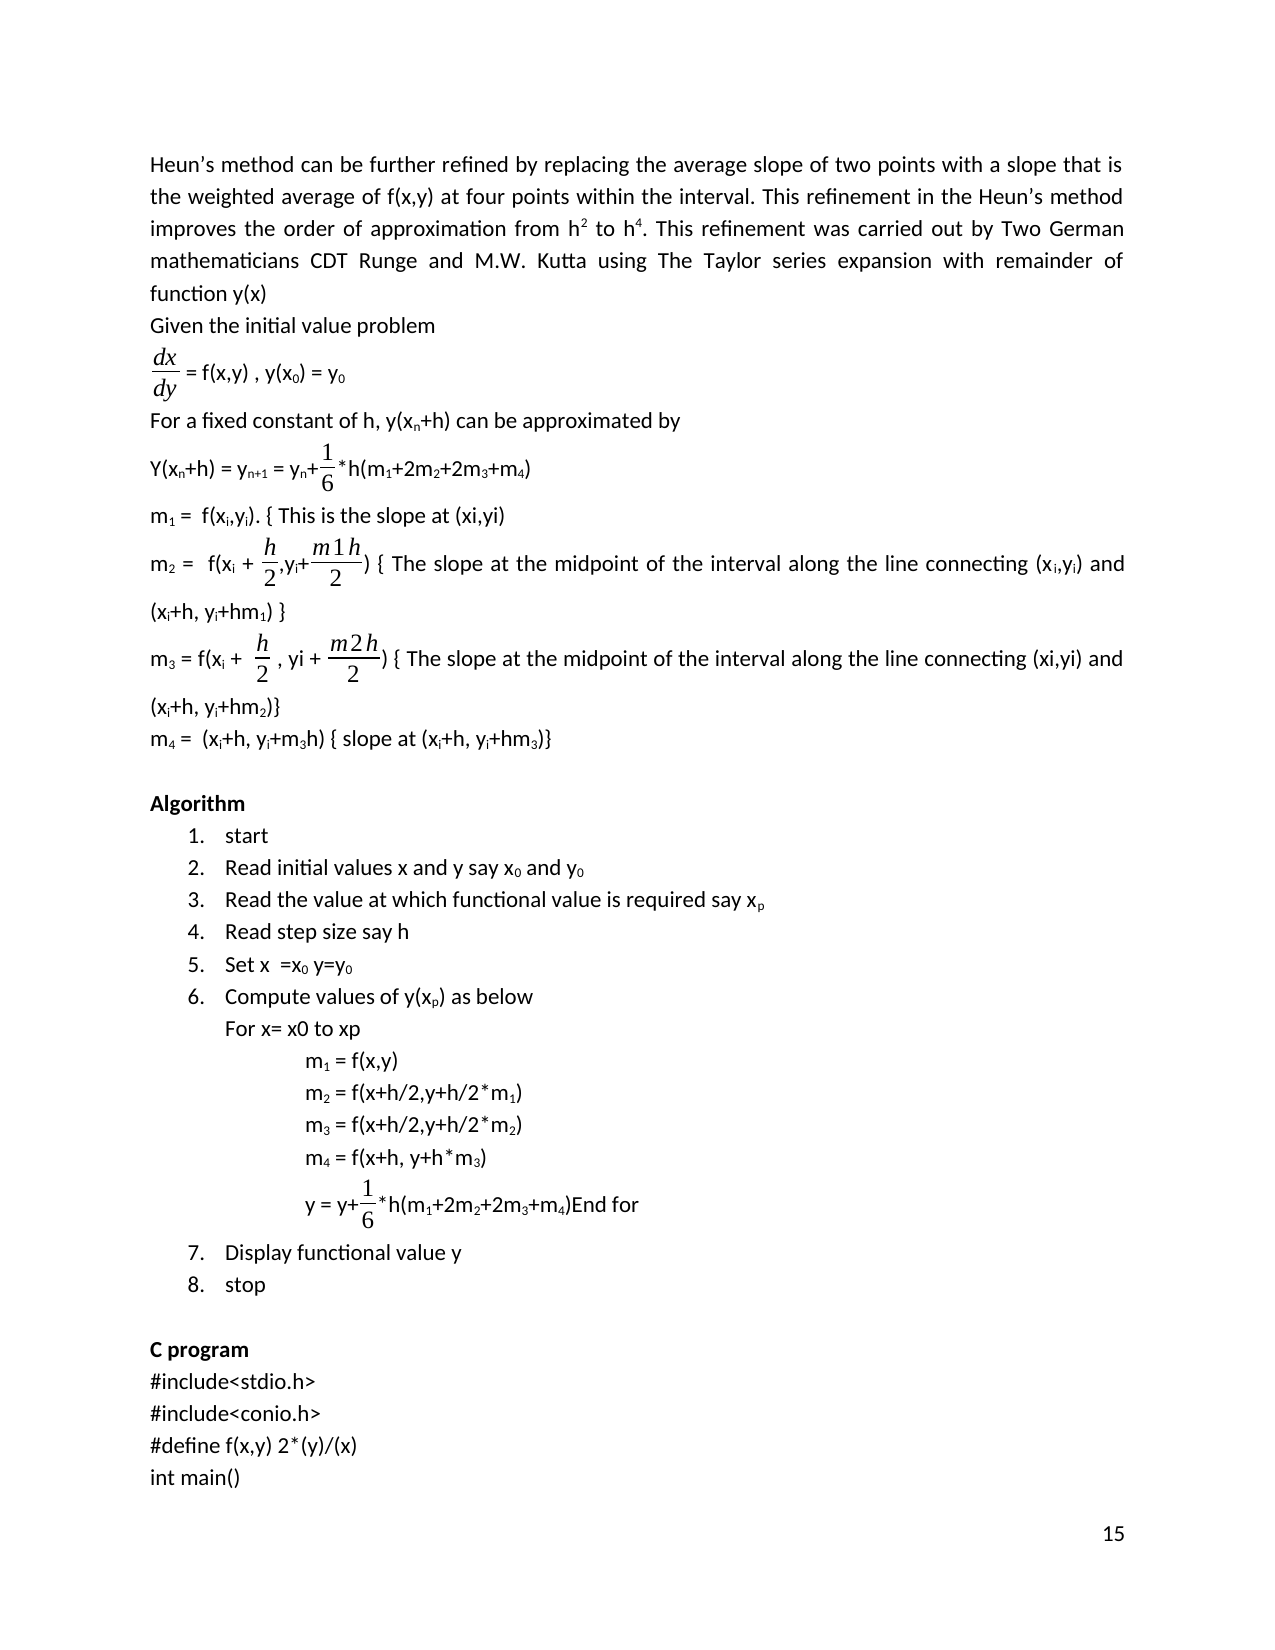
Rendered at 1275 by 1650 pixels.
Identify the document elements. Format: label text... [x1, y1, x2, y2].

list y = y+*h(m1+2m2+2m3+m4)End for [225, 1175, 1125, 1234]
text Heun’s method can be further refined by replacing the average slope of two points with a slope that is the weighted average of f(x,y) at four points within the interval. This refinement in the Heun’s method improves the order of approximation from h2 to h4. This refinement was carried out by Two German mathematicians CDT Runge and M.W. Kutta using The Taylor series expansion with remainder of function y(x) [150, 150, 1125, 307]
text Algorithm [150, 789, 1125, 817]
text #include<stdio.h> [150, 1367, 1125, 1395]
text m1 = f(xi,yi). { This is the slope at (xi,yi) [150, 502, 1125, 529]
text m3 = f(xi + , yi + ) { The slope at the midpoint of the interval along the line connecting (xi,yi) and (xi+h, yi+hm2)} [150, 629, 1125, 720]
list Set x =x0 y=y0 [187, 950, 1125, 978]
text C program [150, 1335, 1125, 1363]
list Compute values of y(xp) as below [187, 982, 1125, 1010]
list Read initial values x and y say x0 and y0 [187, 853, 1125, 881]
text #include<conio.h> [150, 1399, 1125, 1427]
list Read step size say h [187, 917, 1125, 946]
text = f(x,y) , y(x0) = y0 [150, 343, 1125, 402]
text m2 = f(xi + ,yi+) { The slope at the midpoint of the interval along the line connecting (xi,yi) and (xi+h, yi+hm1) } [150, 534, 1125, 625]
list stop [187, 1270, 1125, 1298]
list m3 = f(x+h/2,y+h/2*m2) [225, 1111, 1125, 1139]
text m4 = (xi+h, yi+m3h) { slope at (xi+h, yi+hm3)} [150, 724, 1125, 752]
text Given the initial value problem [150, 311, 1125, 339]
text For a fixed constant of h, y(xn+h) can be approximated by [150, 406, 1125, 434]
list start [187, 821, 1125, 849]
text #define f(x,y) 2*(y)/(x) [150, 1431, 1125, 1459]
list Display functional value y [187, 1238, 1125, 1266]
list m1 = f(x,y) [225, 1046, 1125, 1074]
list m2 = f(x+h/2,y+h/2*m1) [225, 1078, 1125, 1106]
list Read the value at which functional value is required say xp [187, 885, 1125, 913]
list For x= x0 to xp [225, 1014, 1125, 1042]
text Y(xn+h) = yn+1 = yn+*h(m1+2m2+2m3+m4) [150, 438, 1125, 497]
list m4 = f(x+h, y+h*m3) [225, 1143, 1125, 1171]
text int main() [150, 1463, 1125, 1491]
